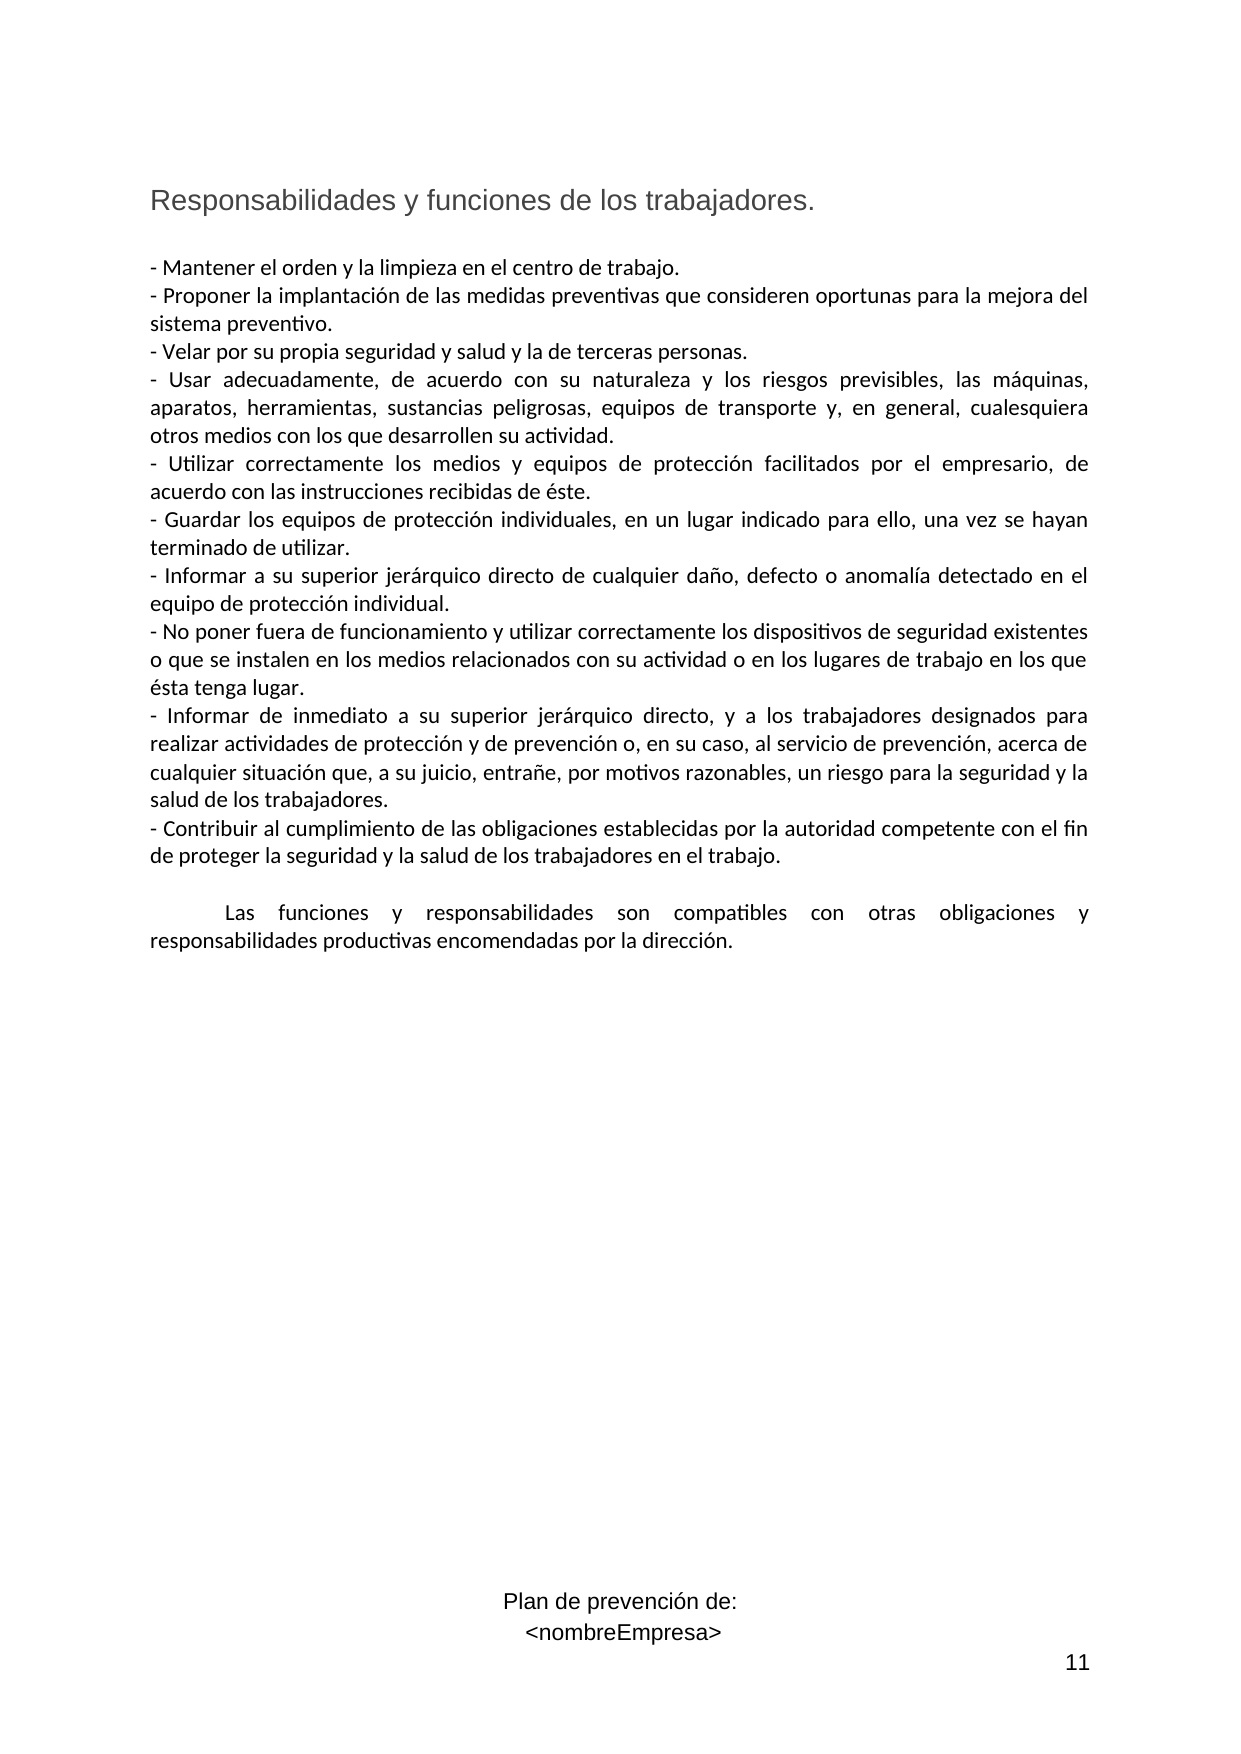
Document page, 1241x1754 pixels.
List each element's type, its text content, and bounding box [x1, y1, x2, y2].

text - Utilizar correctamente los medios y equipos de protección facilitados por el empresario, de acuerdo con las instrucciones recibidas de éste. [150, 449, 1090, 505]
text - Contribuir al cumplimiento de las obligaciones establecidas por la autoridad competente con el fin de proteger la seguridad y la salud de los trabajadores en el trabajo. [150, 814, 1090, 870]
text - No poner fuera de funcionamiento y utilizar correctamente los dispositivos de seguridad existentes o que se instalen en los medios relacionados con su actividad o en los lugares de trabajo en los que ésta tenga lugar. [150, 617, 1090, 702]
text Las funciones y responsabilidades son compatibles con otras obligaciones y responsabilidades productivas encomendadas por la dirección. [150, 898, 1090, 954]
text - Guardar los equipos de protección individuales, en un lugar indicado para ello, una vez se hayan terminado de utilizar. [150, 505, 1090, 561]
text - Informar de inmediato a su superior jerárquico directo, y a los trabajadores designados para realizar actividades de protección y de prevención o, en su caso, al servicio de prevención, acerca de cualquier situación que, a su juicio, entrañe, por motivos razonables, un riesgo para la seguridad y la salud de los trabajadores. [150, 702, 1090, 814]
text - Velar por su propia seguridad y salud y la de terceras personas. [150, 337, 1090, 365]
text - Usar adecuadamente, de acuerdo con su naturaleza y los riesgos previsibles, las máquinas, aparatos, herramientas, sustancias peligrosas, equipos de transporte y, en general, cualesquiera otros medios con los que desarrollen su actividad. [150, 365, 1090, 449]
text - Informar a su superior jerárquico directo de cualquier daño, defecto o anomalía detectado en el equipo de protección individual. [150, 561, 1090, 617]
text - Proponer la implantación de las medidas preventivas que consideren oportunas para la mejora del sistema preventivo. [150, 281, 1090, 337]
text - Mantener el orden y la limpieza en el centro de trabajo. [150, 253, 1090, 281]
subtitle Responsabilidades y funciones de los trabajadores. [150, 183, 1090, 217]
